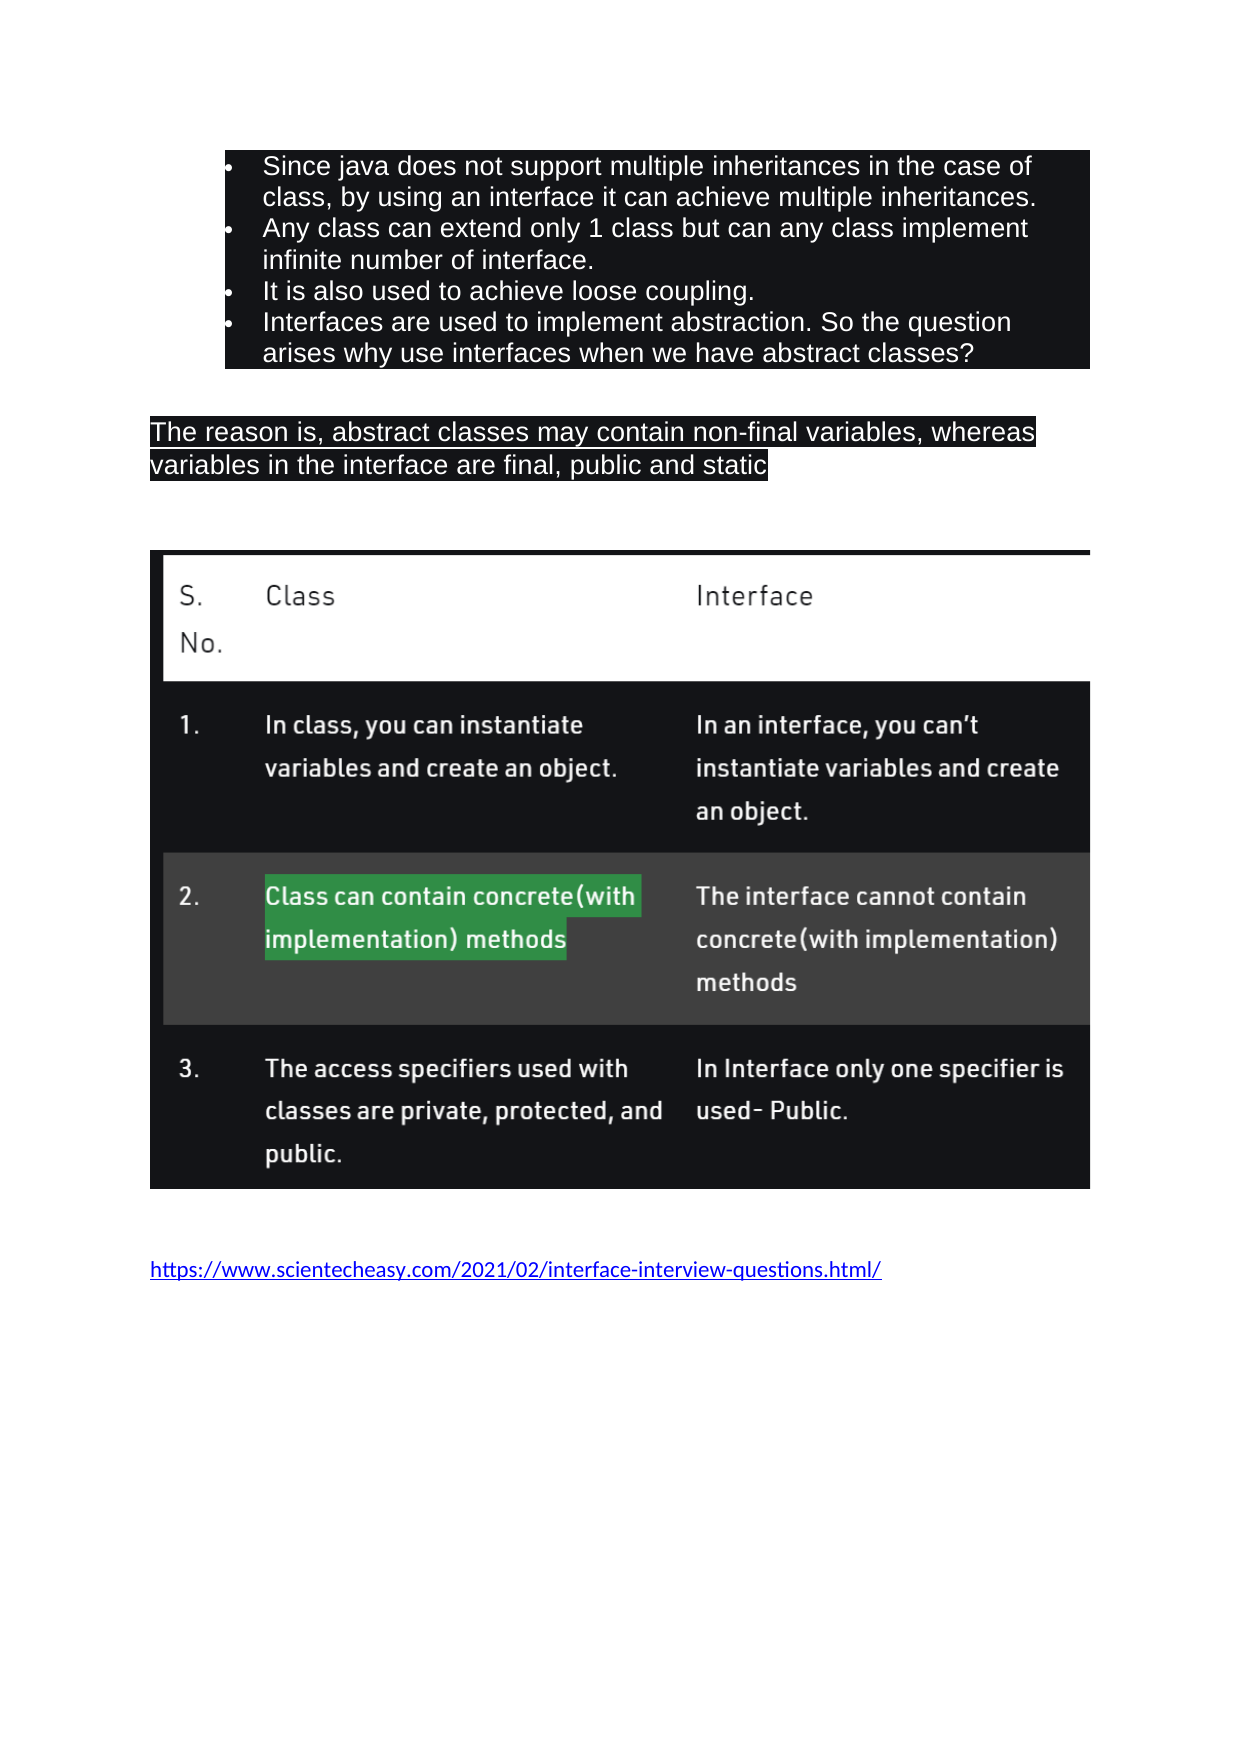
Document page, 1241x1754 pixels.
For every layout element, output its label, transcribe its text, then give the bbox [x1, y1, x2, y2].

list It is also used to achieve loose coupling. [225, 275, 1090, 306]
picture [150, 550, 1091, 1189]
text https://www.scientecheasy.com/2021/02/interface-interview-questions.html/ [150, 1255, 1090, 1283]
text The reason is, abstract classes may contain non-final variables, whereas variables in the interface are final, public and static [150, 416, 1090, 481]
list Since java does not support multiple inheritances in the case of class, by using an interface it can achieve multiple inheritances. [225, 150, 1090, 212]
list Interfaces are used to implement abstraction. So the question arises why use interfaces when we have abstract classes? [225, 306, 1090, 369]
list Any class can extend only 1 class but can any class implement infinite number of interface. [225, 212, 1090, 275]
